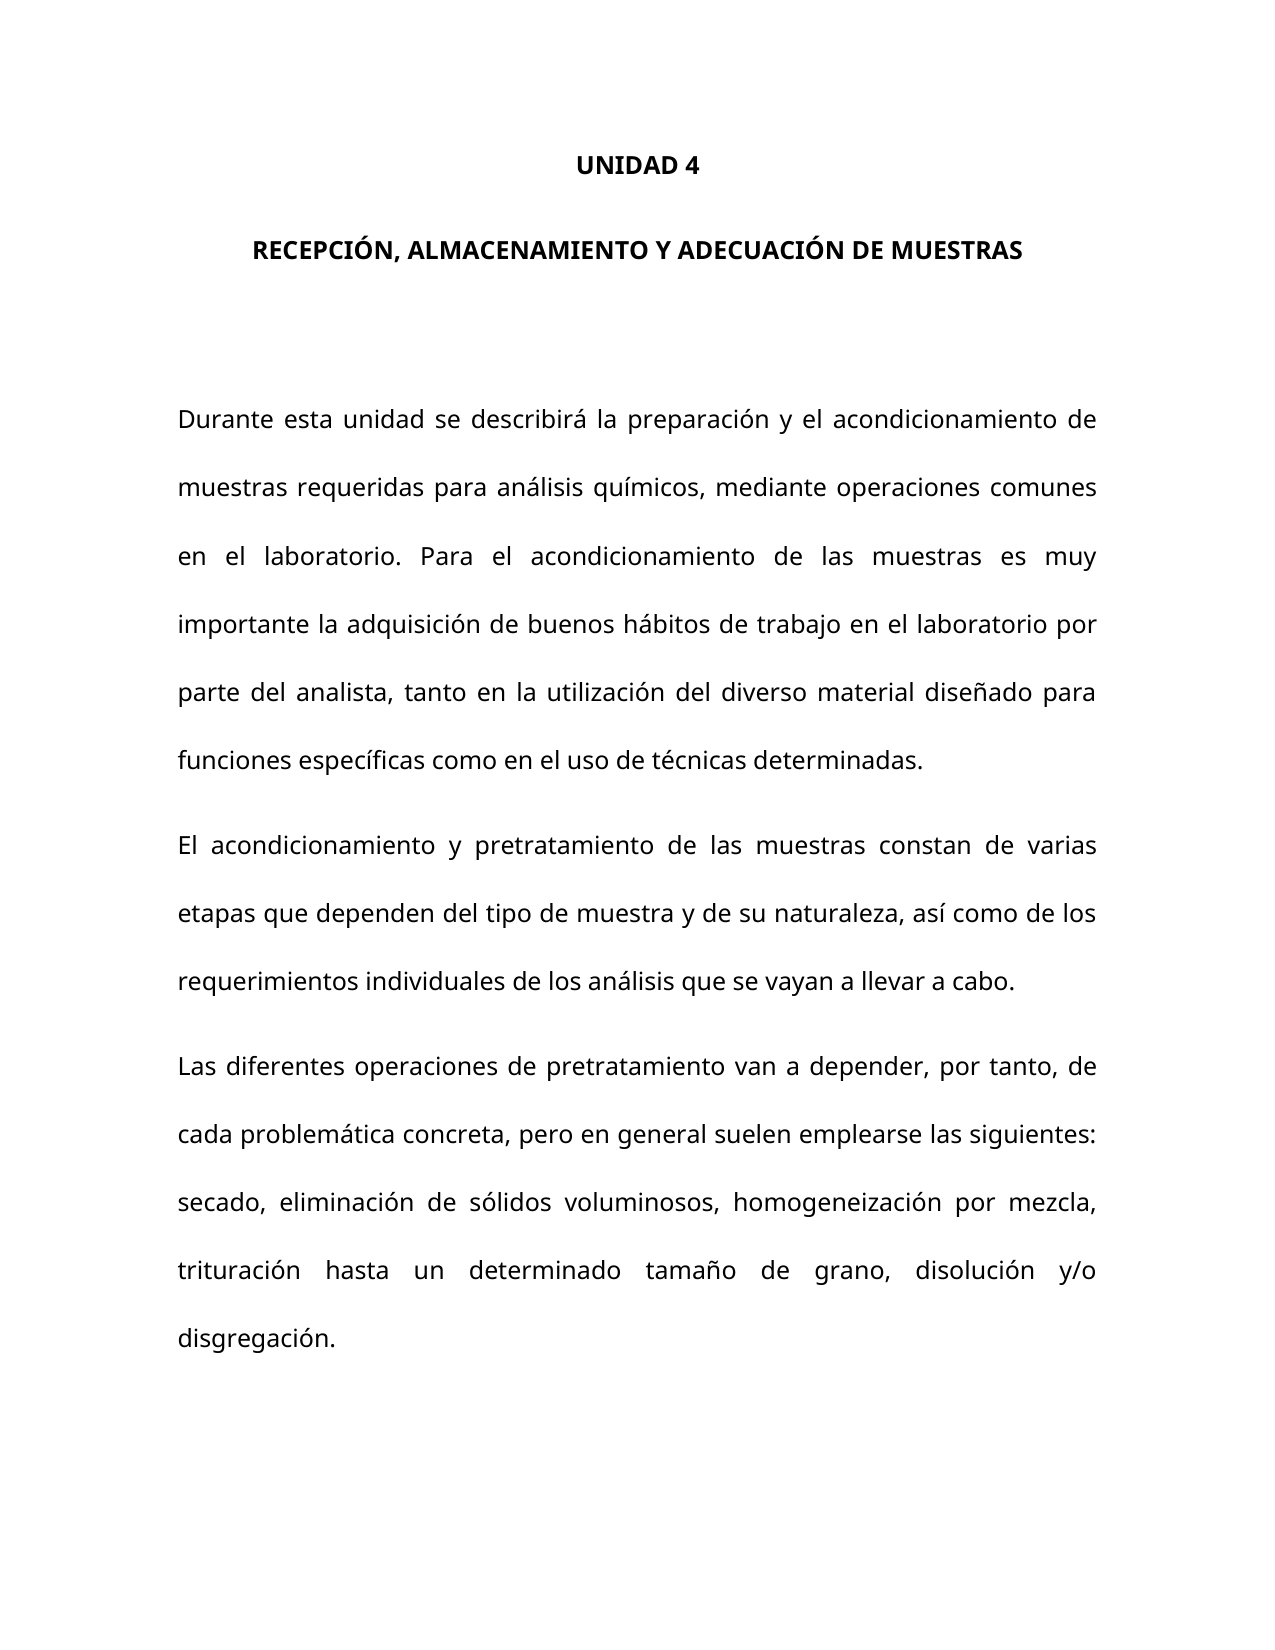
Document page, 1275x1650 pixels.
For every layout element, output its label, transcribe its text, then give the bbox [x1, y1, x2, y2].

text RECEPCIÓN, ALMACENAMIENTO Y ADECUACIÓN DE MUESTRAS [177, 232, 1098, 266]
text UNIDAD 4 [177, 148, 1098, 182]
text Durante esta unidad se describirá la preparación y el acondicionamiento de muestras requeridas para análisis químicos, mediante operaciones comunes en el laboratorio. Para el acondicionamiento de las muestras es muy importante la adquisición de buenos hábitos de trabajo en el laboratorio por parte del analista, tanto en la utilización del diverso material diseñado para funciones específicas como en el uso de técnicas determinadas. [177, 402, 1098, 777]
text El acondicionamiento y pretratamiento de las muestras constan de varias etapas que dependen del tipo de muestra y de su naturaleza, así como de los requerimientos individuales de los análisis que se vayan a llevar a cabo. [177, 827, 1098, 998]
text Las diferentes operaciones de pretratamiento van a depender, por tanto, de cada problemática concreta, pero en general suelen emplearse las siguientes: secado, eliminación de sólidos voluminosos, homogeneización por mezcla, trituración hasta un determinado tamaño de grano, disolución y/o disgregación. [177, 1048, 1098, 1355]
